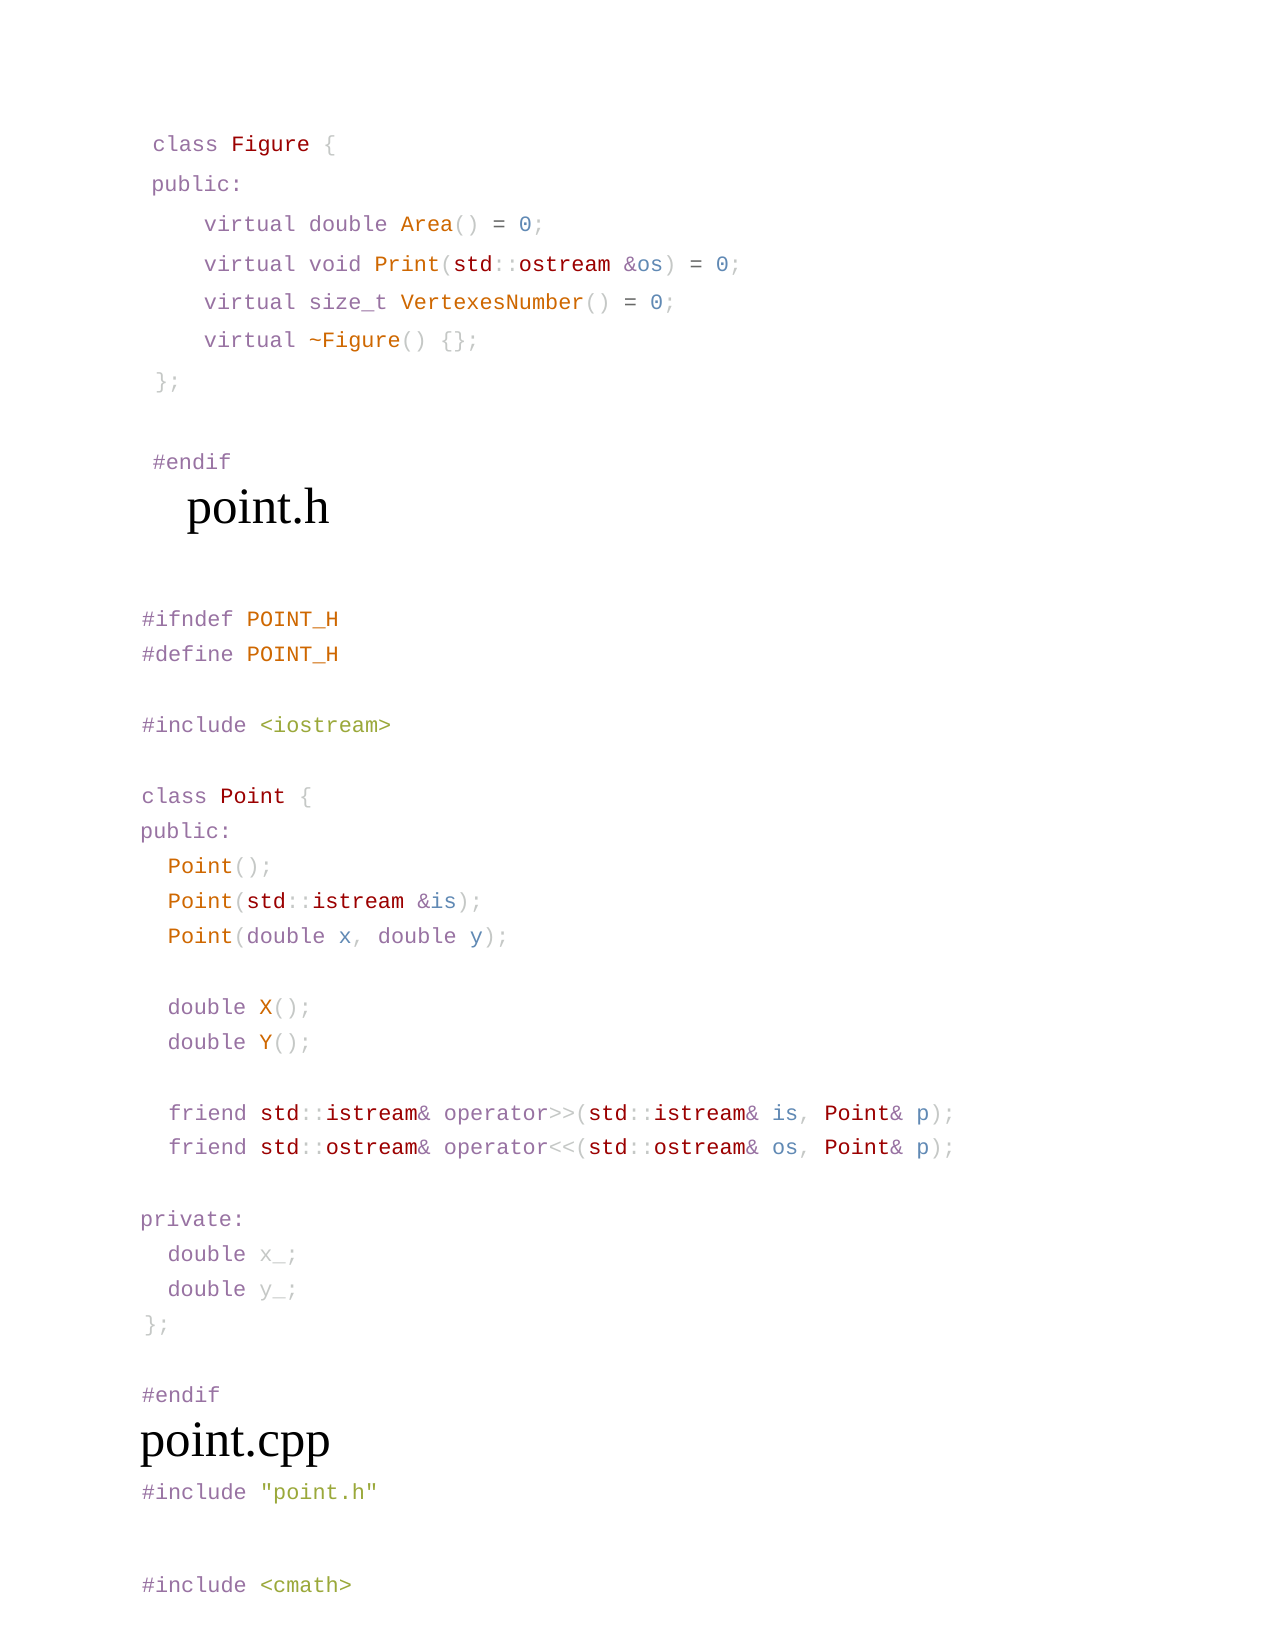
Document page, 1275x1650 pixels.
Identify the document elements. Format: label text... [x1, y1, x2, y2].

text double X(); [167, 996, 1161, 1021]
text friend std::istream& operator>>(std::istream& is, Point& p); friend std::ostream& operator<<(std::ostream& os, Point& p); [168, 1102, 958, 1161]
text public: [151, 173, 1161, 198]
text double x_; [167, 1243, 1161, 1268]
text virtual void Print(std::ostream &os) = 0; virtual size_t VertexesNumber() = 0; virtual ~Figure() {}; [204, 253, 746, 354]
text class Point { [141, 785, 1161, 810]
text public: [140, 820, 1161, 845]
text point.cpp [139, 1409, 1161, 1468]
text #define POINT_H [142, 643, 1161, 668]
text virtual double Area() = 0; [204, 213, 1161, 238]
text #include "point.h" [142, 1481, 1161, 1506]
text }; [155, 371, 1161, 395]
text private: [140, 1208, 1161, 1233]
text }; [144, 1313, 1161, 1338]
text #include <cmath> [142, 1574, 1161, 1599]
text Point(std::istream &is); [168, 890, 1161, 915]
text point.h [186, 476, 1161, 534]
text Point(); [168, 855, 1161, 880]
text Point(double x, double y); [168, 925, 1161, 950]
text #ifndef POINT_H [142, 608, 1161, 632]
text #include <iostream> [142, 714, 1161, 739]
text class Figure { [152, 134, 1161, 158]
text double Y(); [167, 1031, 1161, 1056]
text double y_; [167, 1278, 1161, 1303]
text #endif [152, 451, 1161, 476]
text #endif [142, 1384, 1161, 1409]
